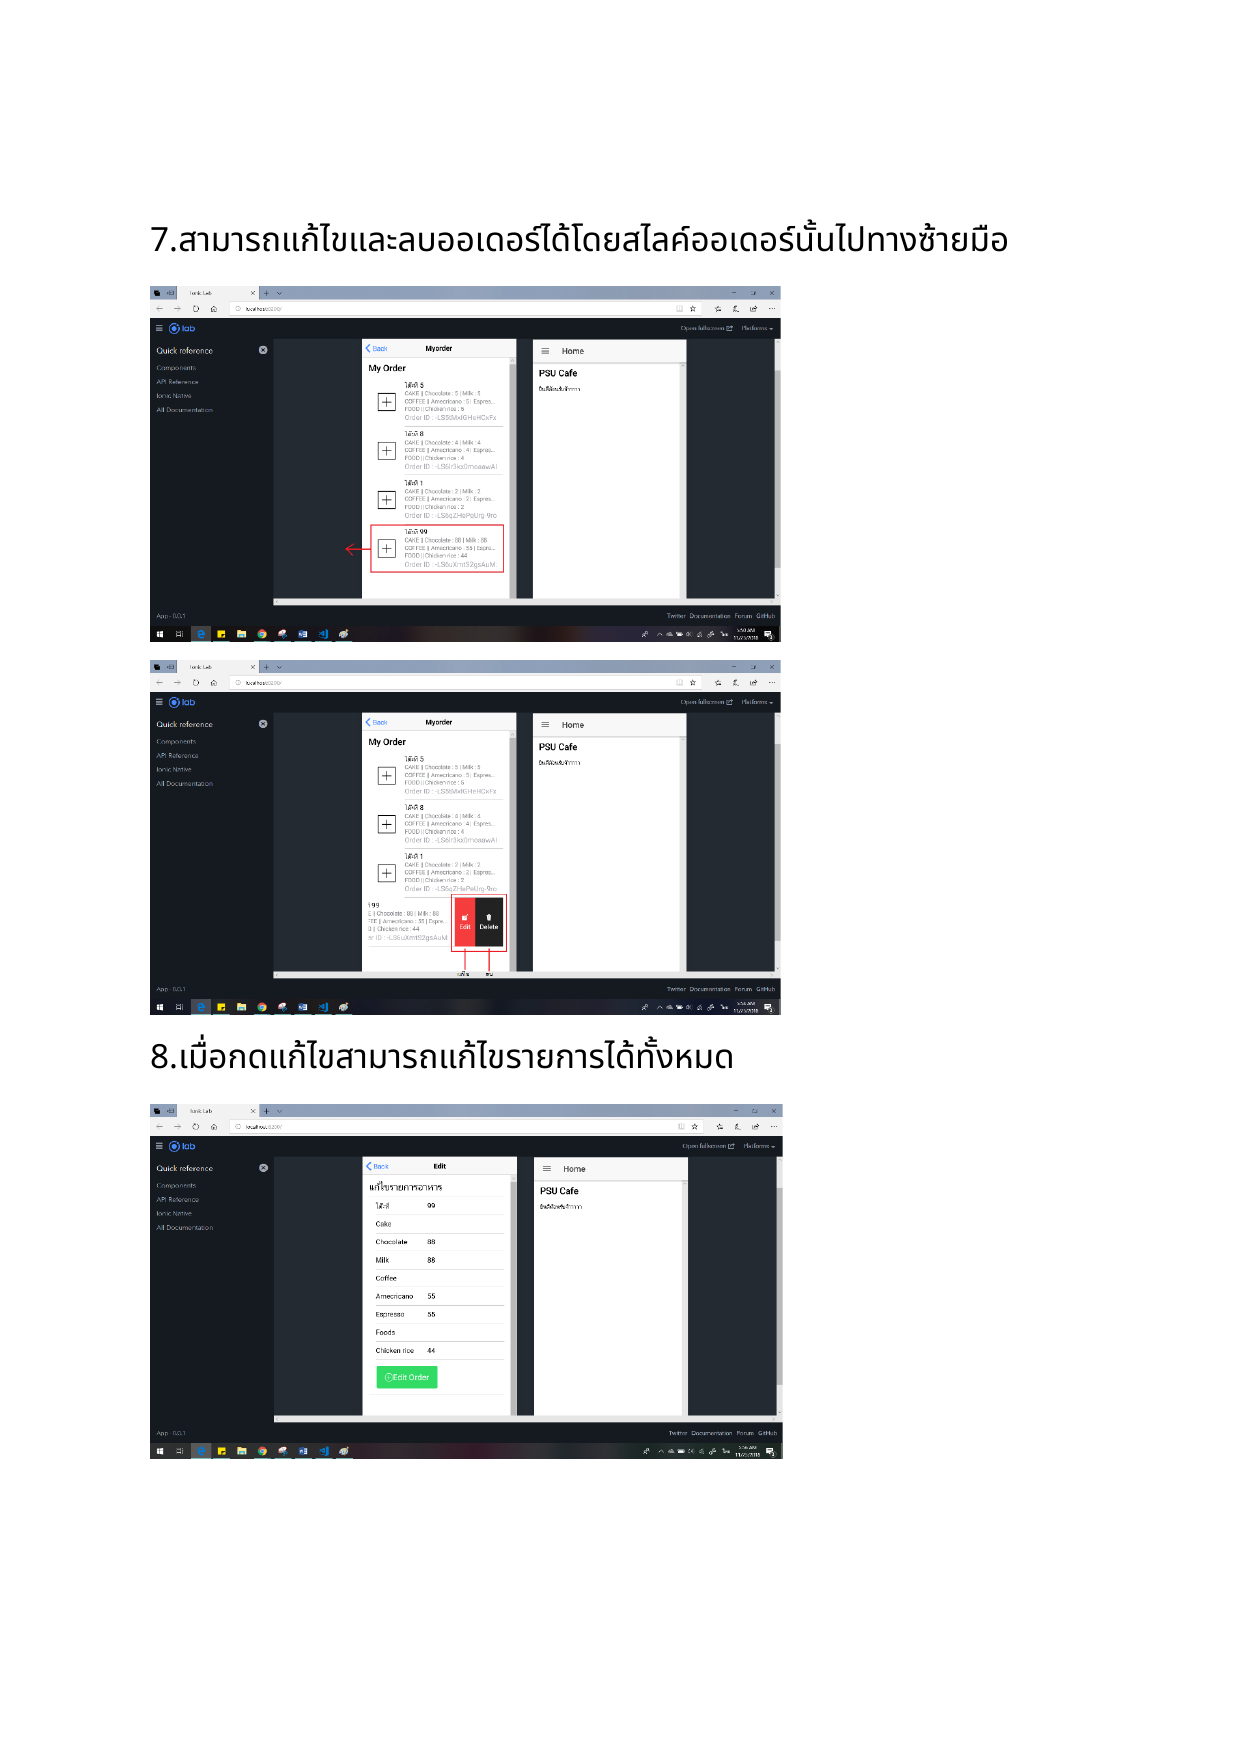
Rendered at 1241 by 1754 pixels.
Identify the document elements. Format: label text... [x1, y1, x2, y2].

picture [150, 1104, 783, 1459]
text 7.สามารถแก้ไขและลบออเดอร์ได้โดยสไลค์ออเดอร์นั้นไปทางซ้ายมือ [150, 216, 1090, 266]
picture [150, 286, 781, 642]
picture [150, 660, 781, 1015]
text 8.เมื่อกดแก้ไขสามารถแก้ไขรายการได้ทั้งหมด [150, 1033, 1090, 1084]
